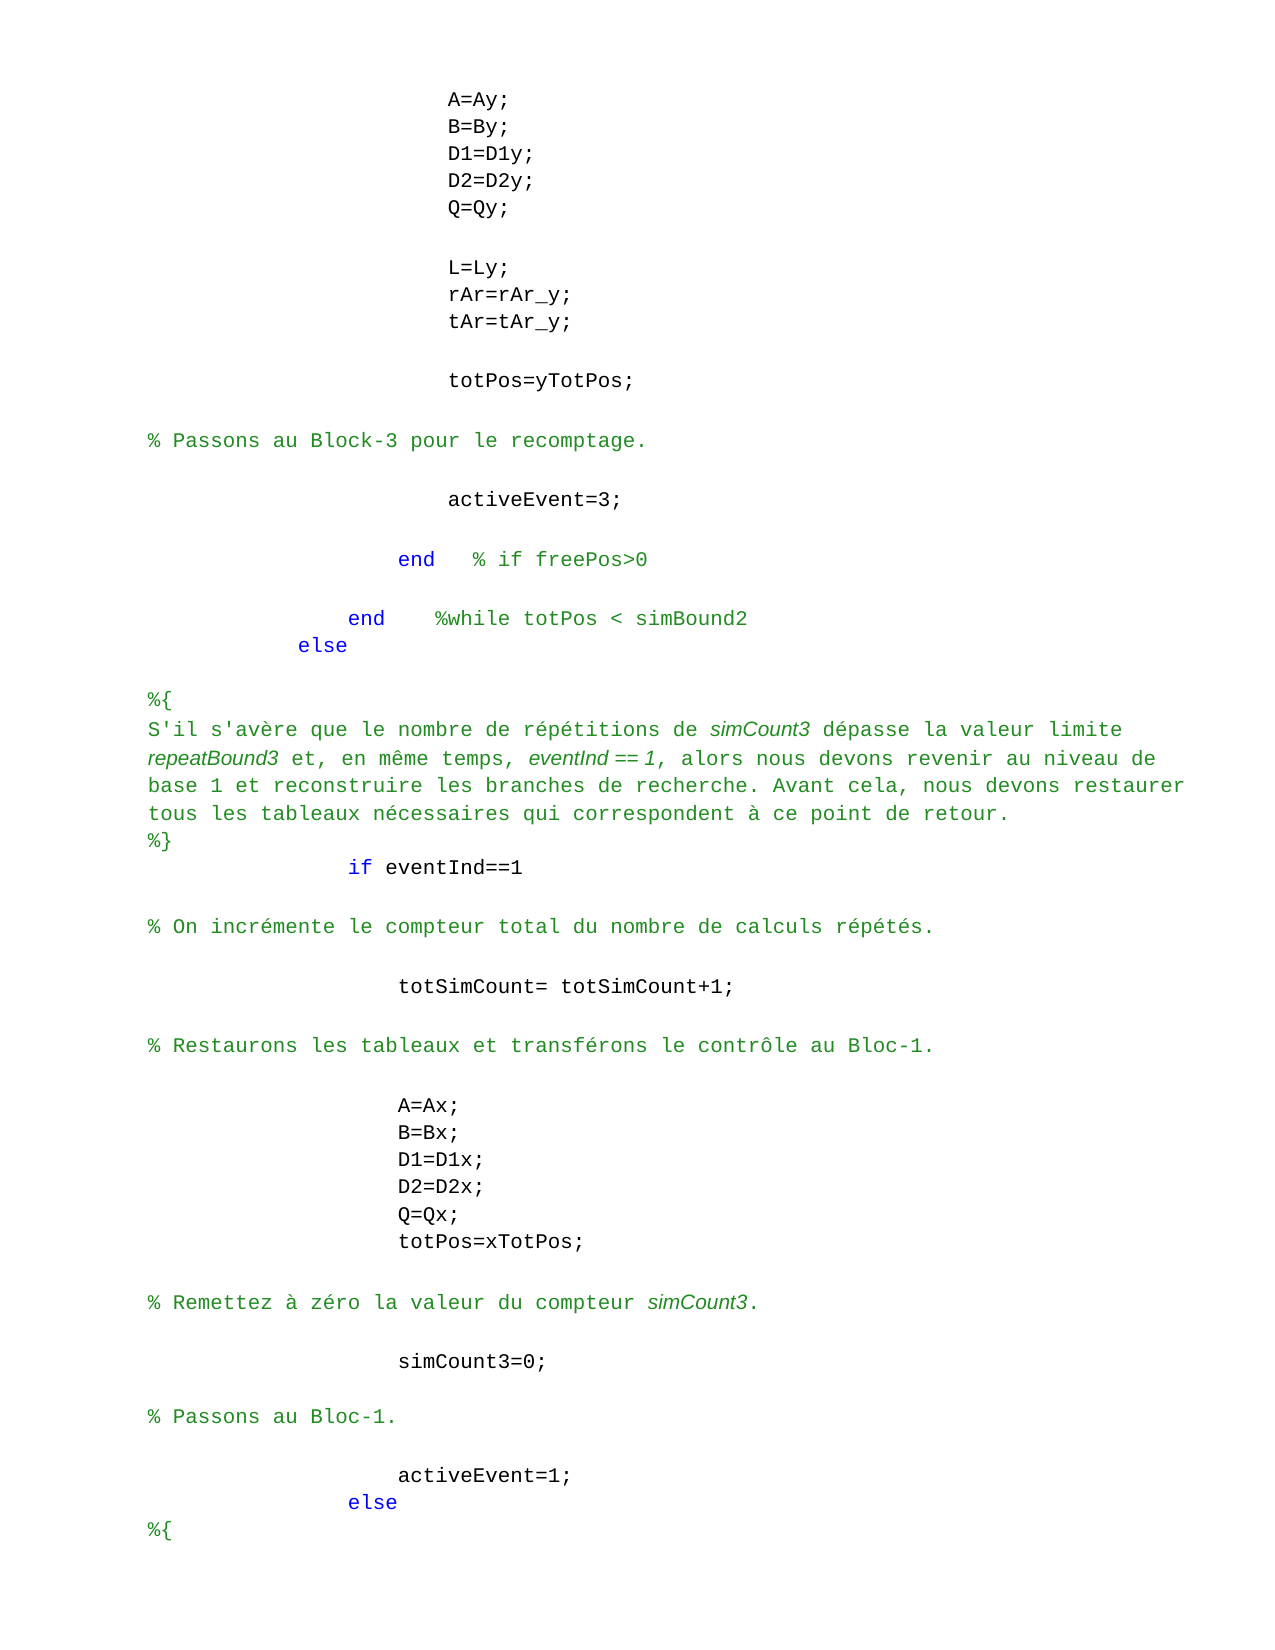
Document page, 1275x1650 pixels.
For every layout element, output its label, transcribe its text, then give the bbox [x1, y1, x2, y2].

text % Restaurons les tableaux et transférons le contrôle au Bloc-1. [148, 1035, 1186, 1059]
text D2=D2y; [148, 170, 1186, 194]
text D1=D1y; [148, 143, 1186, 167]
text % Passons au Bloc-1. [148, 1406, 1186, 1429]
text Q=Qy; [148, 197, 1186, 221]
text else [148, 635, 1186, 659]
text else [148, 1492, 1186, 1516]
text activeEvent=3; [148, 489, 1186, 513]
text rAr=rAr_y; [148, 284, 1186, 307]
text L=Ly; [148, 257, 1186, 280]
text A=Ay; [148, 88, 1186, 112]
text S'il s'avère que le nombre de répétitions de simCount3 dépasse la valeur limite repeatBound3 et, en même temps, eventInd == 1, alors nous devons revenir au niveau de base 1 et reconstruire les branches de recherche. Avant cela, nous devons restaurer tous les tableaux nécessaires qui correspondent à ce point de retour. [148, 717, 1186, 826]
text % Remettez à zéro la valeur du compteur simCount3. [148, 1290, 1186, 1316]
text tAr=tAr_y; [148, 311, 1186, 335]
text A=Ax; [148, 1095, 1186, 1118]
text totSimCount= totSimCount+1; [148, 976, 1186, 1000]
text % On incrémente le compteur total du nombre de calculs répétés. [148, 916, 1186, 940]
text D2=D2x; [148, 1176, 1186, 1200]
text D1=D1x; [148, 1149, 1186, 1173]
text simCount3=0; [148, 1351, 1186, 1375]
text %} [148, 830, 1186, 853]
text % Passons au Block-3 pour le recomptage. [148, 430, 1186, 453]
text totPos=xTotPos; [148, 1231, 1186, 1254]
text %{ [148, 1519, 1186, 1543]
text end % if freePos>0 [148, 548, 1186, 572]
text totPos=yTotPos; [148, 370, 1186, 394]
text if eventInd==1 [148, 857, 1186, 881]
text B=By; [148, 116, 1186, 139]
text activeEvent=1; [148, 1465, 1186, 1489]
text %{ [148, 689, 1186, 713]
text Q=Qx; [148, 1203, 1186, 1227]
text end %while totPos < simBound2 [148, 608, 1186, 632]
text B=Bx; [148, 1122, 1186, 1146]
